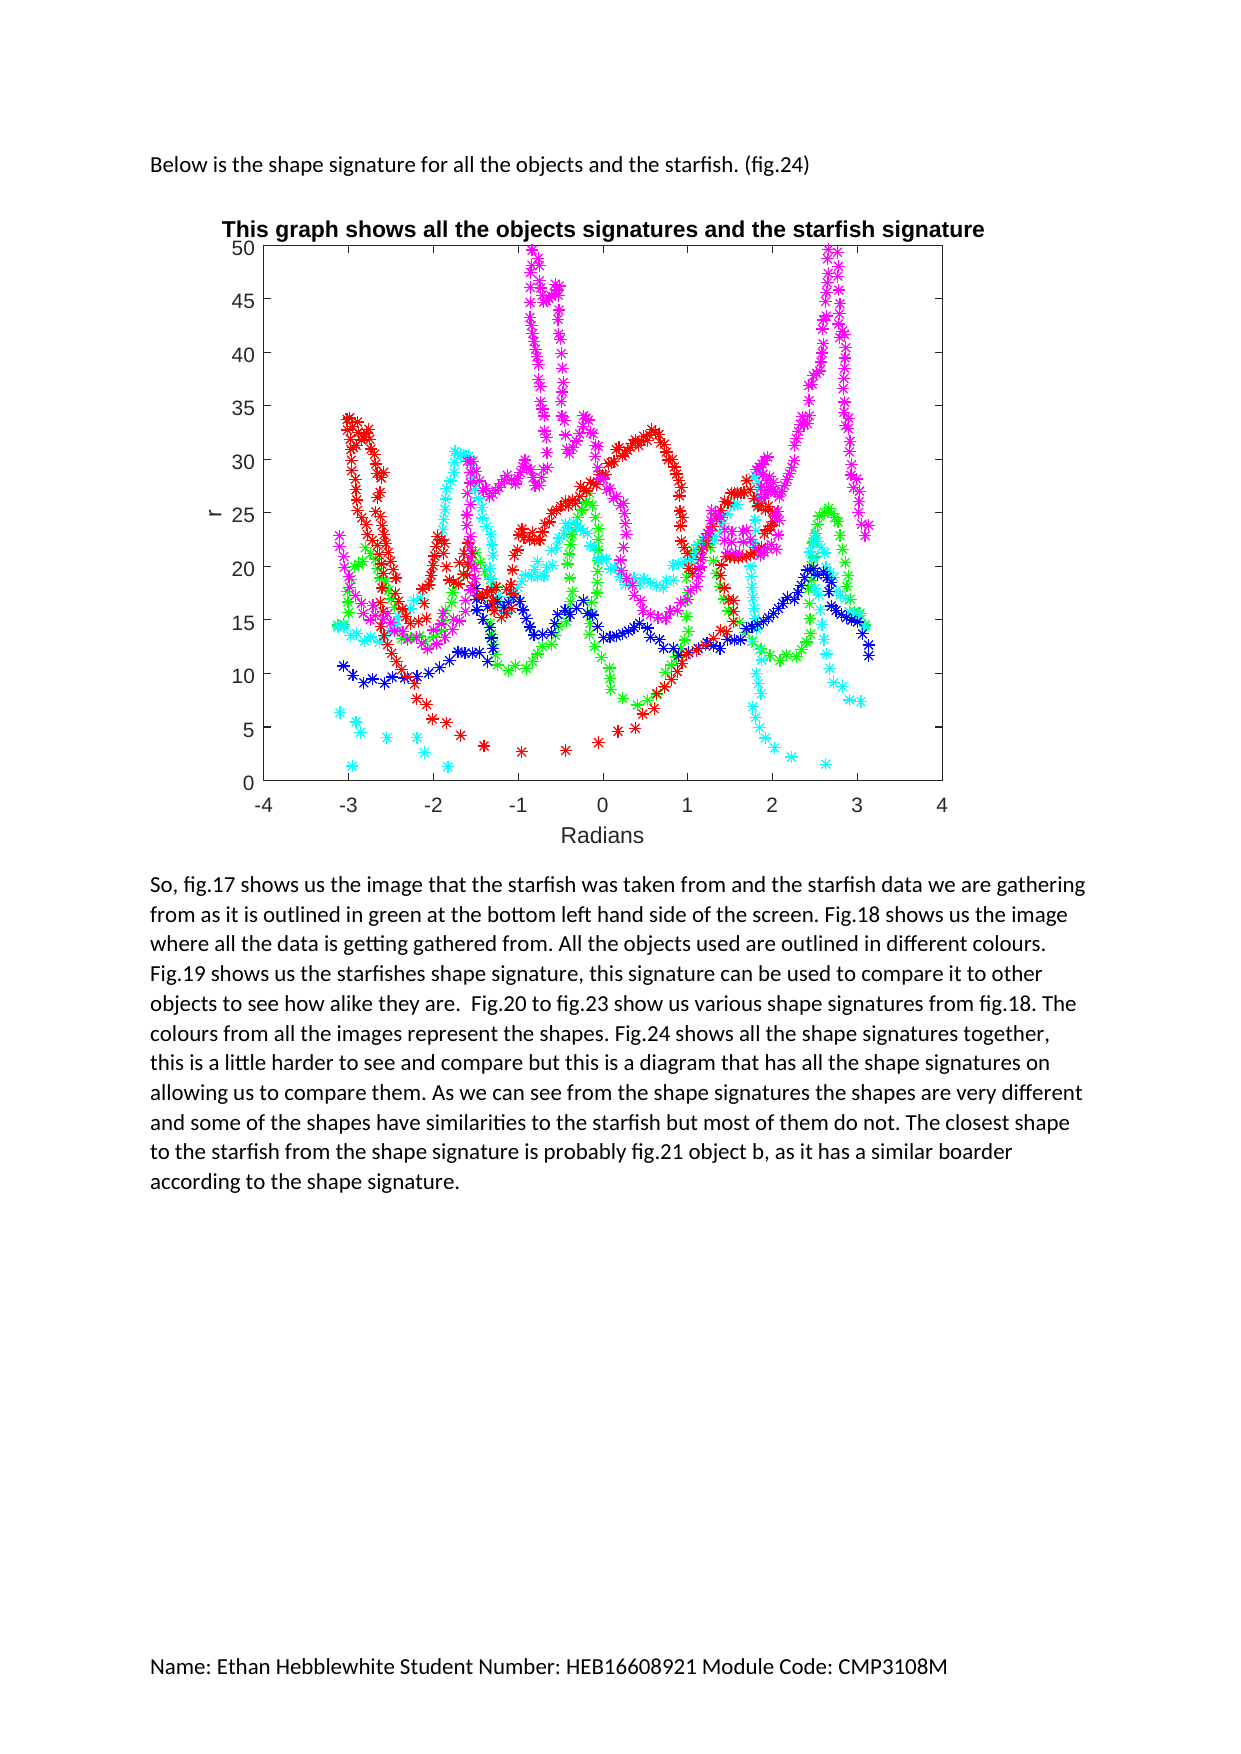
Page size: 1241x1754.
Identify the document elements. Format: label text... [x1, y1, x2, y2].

text So, fig.17 shows us the image that the starfish was taken from and the starfish data we are gathering from as it is outlined in green at the bottom left hand side of the screen. Fig.18 shows us the image where all the data is getting gathered from. All the objects used are outlined in different colours. Fig.19 shows us the starfishes shape signature, this signature can be used to compare it to other objects to see how alike they are. Fig.20 to fig.23 show us various shape signatures from fig.18. The colours from all the images represent the shapes. Fig.24 shows all the shape signatures together, this is a little harder to see and compare but this is a diagram that has all the shape signatures on allowing us to compare them. As we can see from the shape signatures the shapes are very different and some of the shapes have similarities to the starfish but most of them do not. The closest shape to the starfish from the shape signature is probably fig.21 object b, as it has a similar boarder according to the shape signature. [150, 870, 1090, 1195]
text Below is the shape signature for all the objects and the starfish. (fig.24) [150, 150, 1090, 178]
